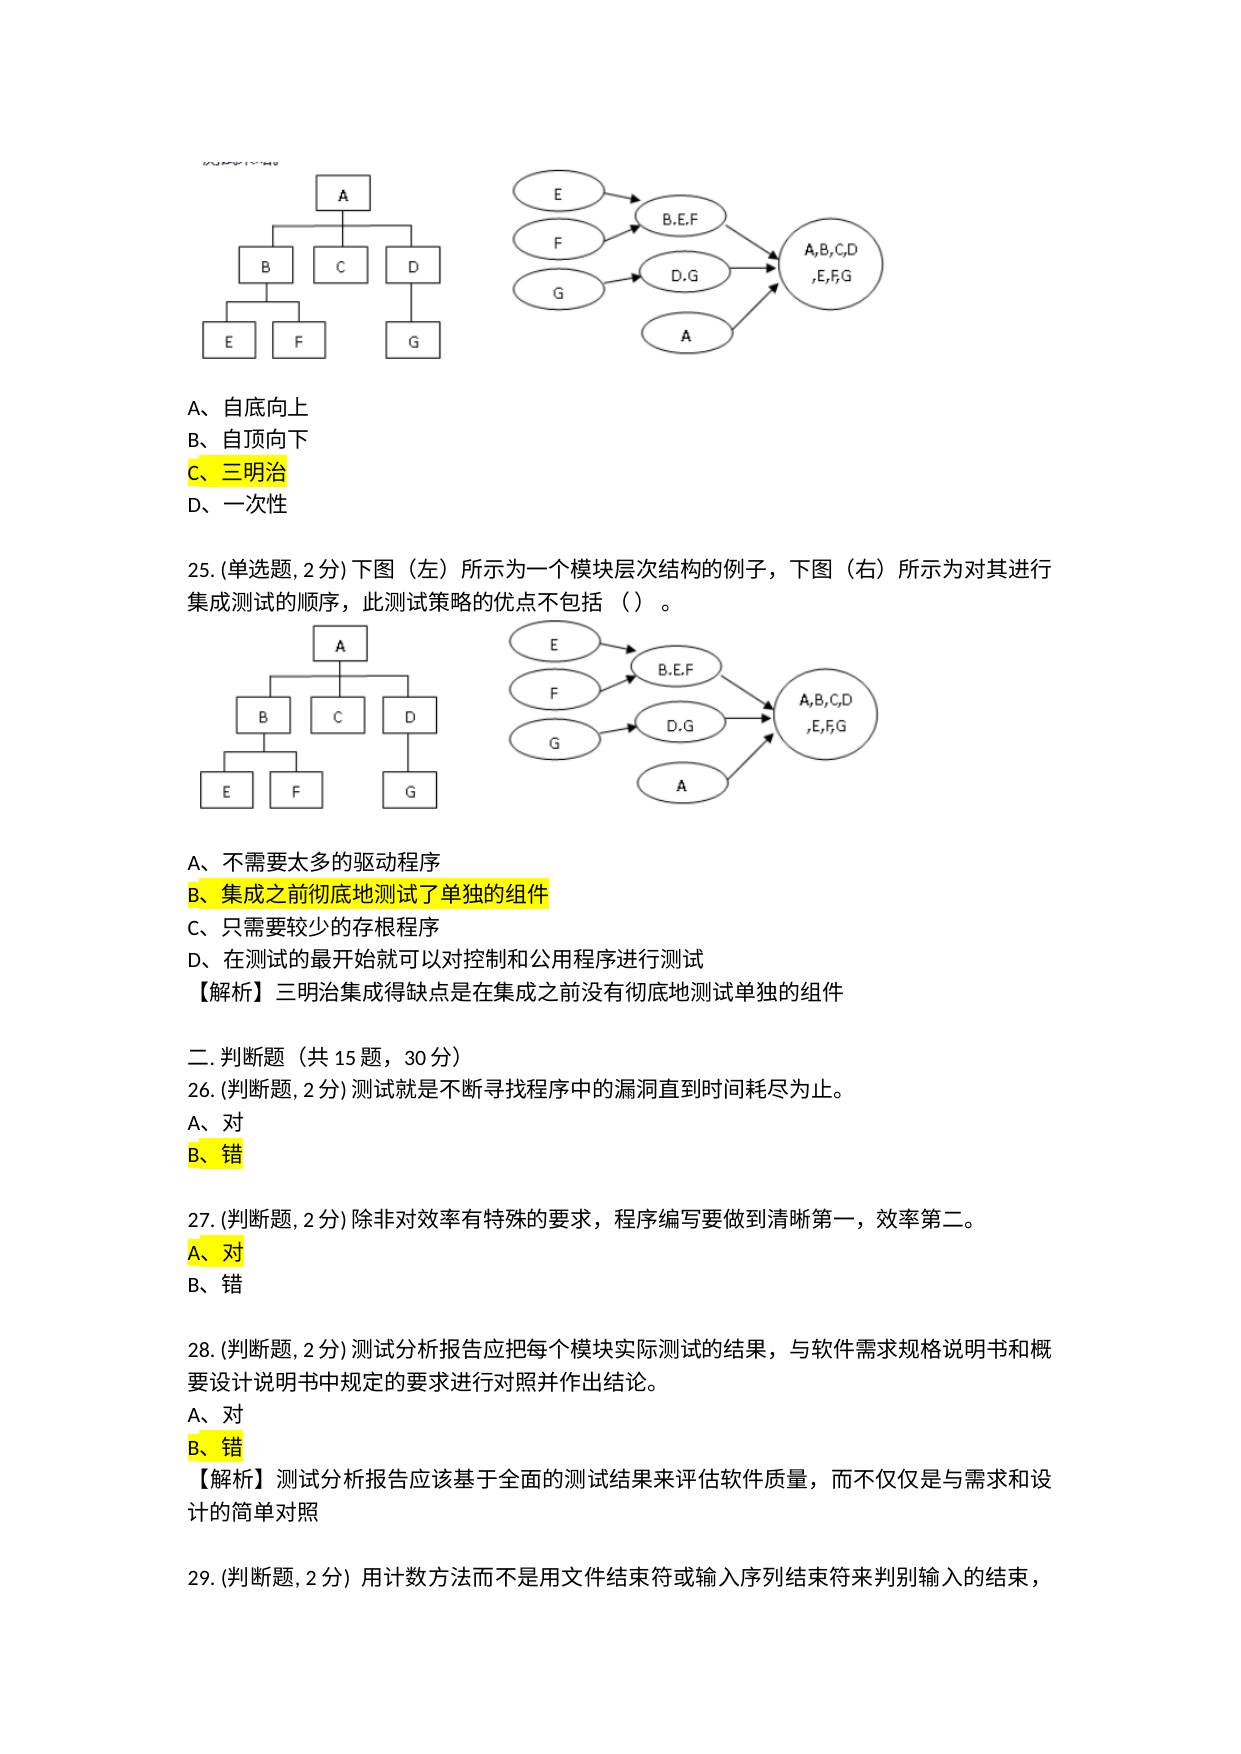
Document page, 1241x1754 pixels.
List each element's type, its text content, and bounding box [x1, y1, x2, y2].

text A、对 [187, 1397, 1053, 1429]
text B、集成之前彻底地测试了单独的组件 [187, 877, 1053, 909]
text 27. (判断题, 2分) 除非对效率有特殊的要求，程序编写要做到清晰第一，效率第二。 [187, 1202, 1053, 1234]
text 25. (单选题, 2分) 下图（左）所示为一个模块层次结构的例子，下图（右）所示为对其进行集成测试的顺序，此测试策略的优点不包括 （ ） 。 [187, 552, 1053, 617]
text D、一次性 [187, 487, 1053, 519]
text 26. (判断题, 2分) 测试就是不断寻找程序中的漏洞直到时间耗尽为止。 [187, 1072, 1053, 1104]
text 28. (判断题, 2分) 测试分析报告应把每个模块实际测试的结果，与软件需求规格说明书和概要设计说明书中规定的要求进行对照并作出结论。 [187, 1332, 1053, 1397]
text C、三明治 [187, 454, 1053, 487]
text B、错 [187, 1137, 1053, 1169]
picture [187, 617, 900, 831]
text 二. 判断题（共15题，30分） [187, 1039, 1053, 1072]
text C、只需要较少的存根程序 [187, 909, 1053, 942]
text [187, 1559, 1053, 1592]
text B、错 [187, 1429, 1053, 1462]
text 【解析】测试分析报告应该基于全面的测试结果来评估软件质量，而不仅仅是与需求和设计的简单对照 [187, 1462, 1053, 1527]
text A、对 [187, 1104, 1053, 1137]
text B、自顶向下 [187, 422, 1053, 454]
picture [187, 162, 921, 379]
text B、错 [187, 1267, 1053, 1299]
text D、在测试的最开始就可以对控制和公用程序进行测试 [187, 942, 1053, 974]
text A、对 [187, 1234, 1053, 1267]
text 【解析】三明治集成得缺点是在集成之前没有彻底地测试单独的组件 [187, 974, 1053, 1007]
text A、自底向上 [187, 389, 1053, 422]
text A、不需要太多的驱动程序 [187, 844, 1053, 877]
